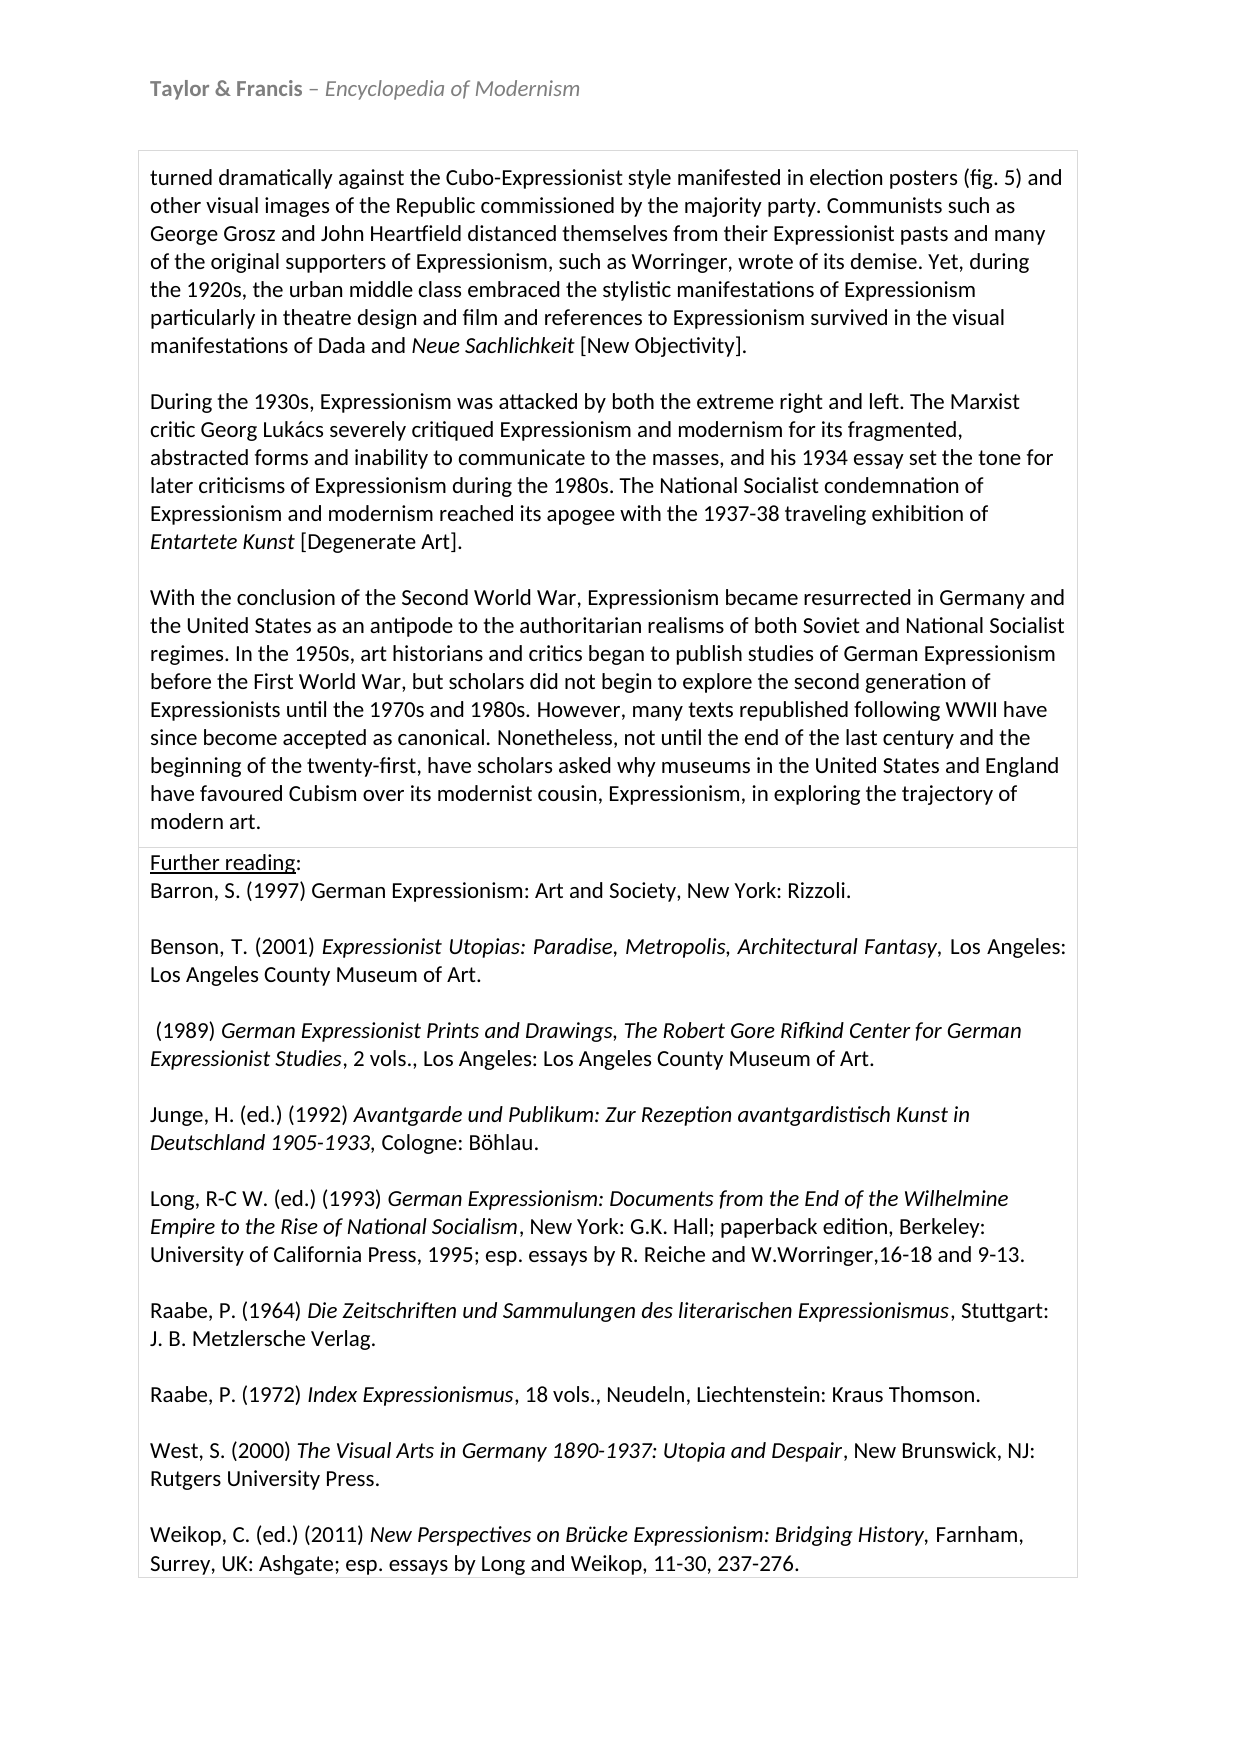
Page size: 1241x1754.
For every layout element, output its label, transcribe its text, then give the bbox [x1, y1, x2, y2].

table_cell Further reading: [139, 848, 1077, 1577]
